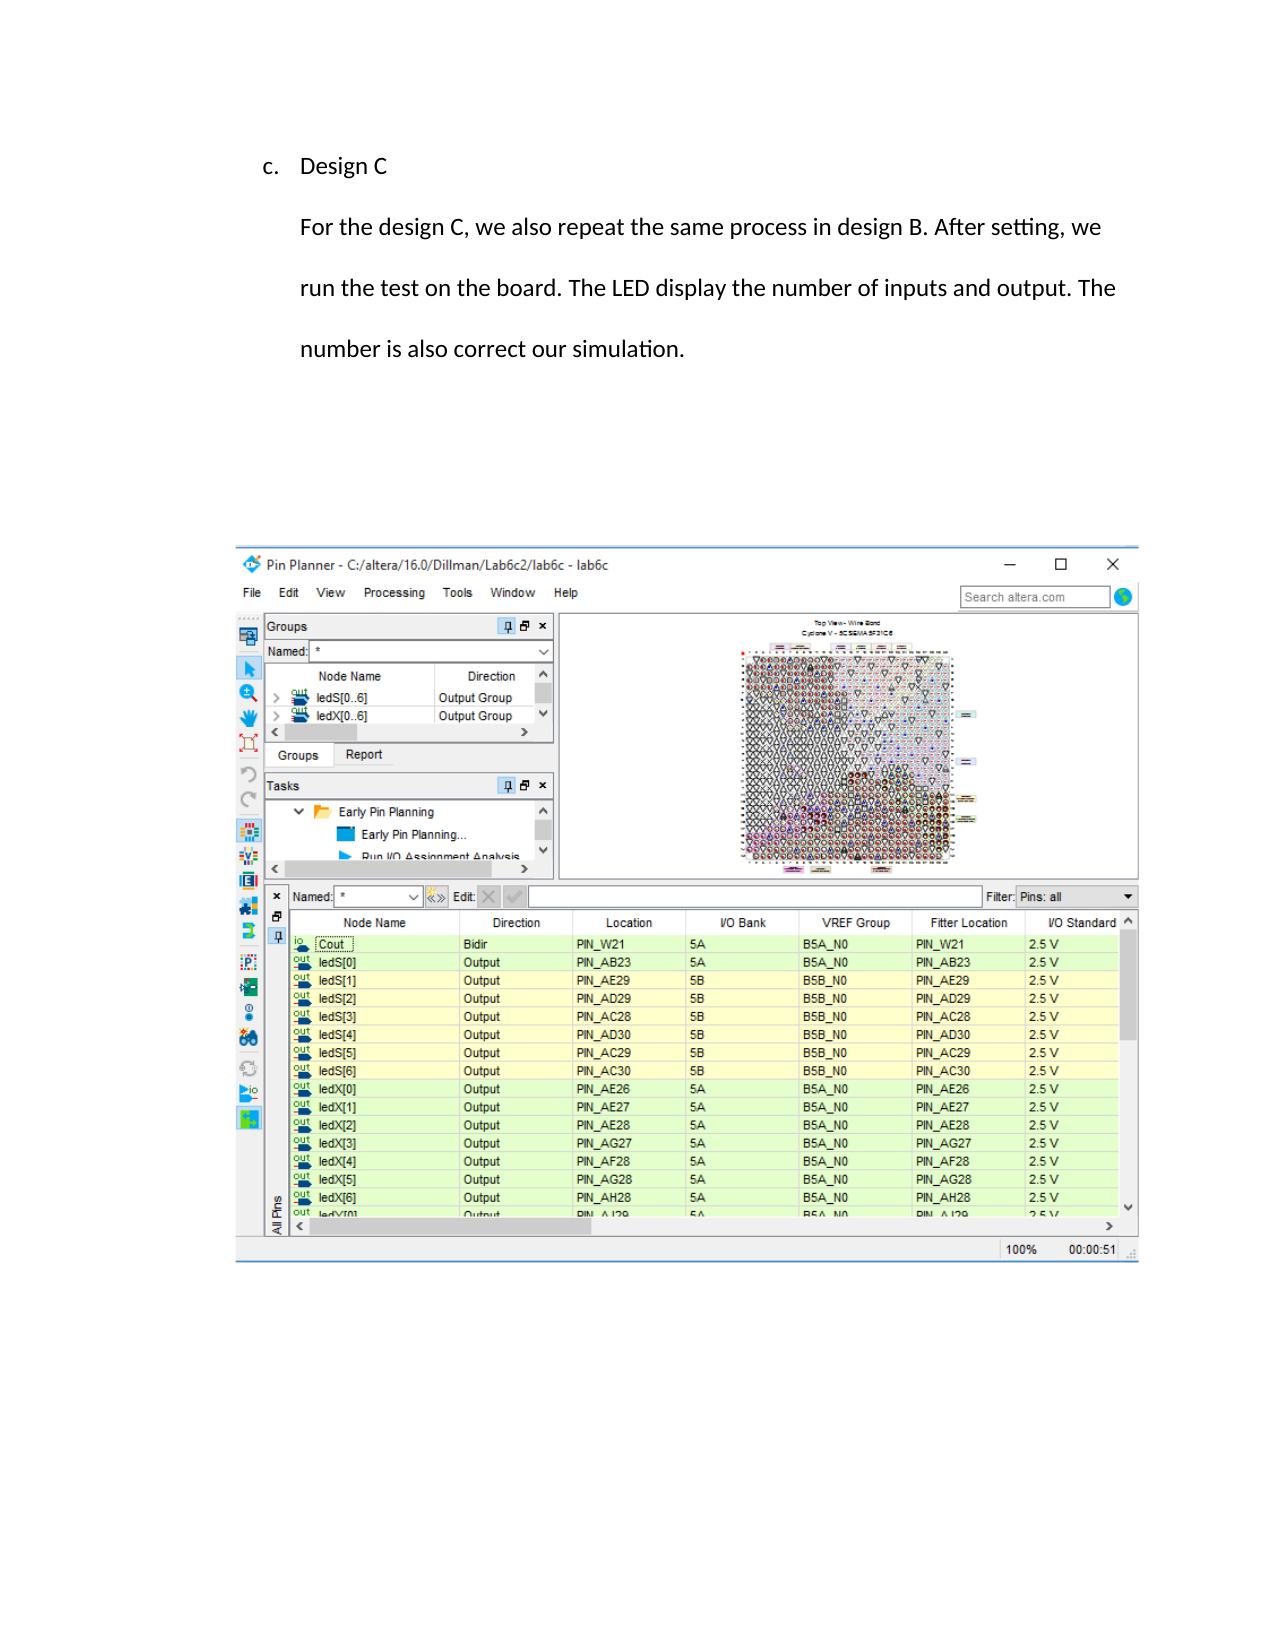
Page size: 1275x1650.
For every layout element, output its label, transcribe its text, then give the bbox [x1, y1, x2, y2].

picture [235, 545, 1139, 1263]
list For the design C, we also repeat the same process in design B. After setting, we run the test on the board. The LED display the number of inputs and output. The number is also correct our simulation. [300, 211, 1125, 364]
list Design C [262, 150, 1125, 181]
